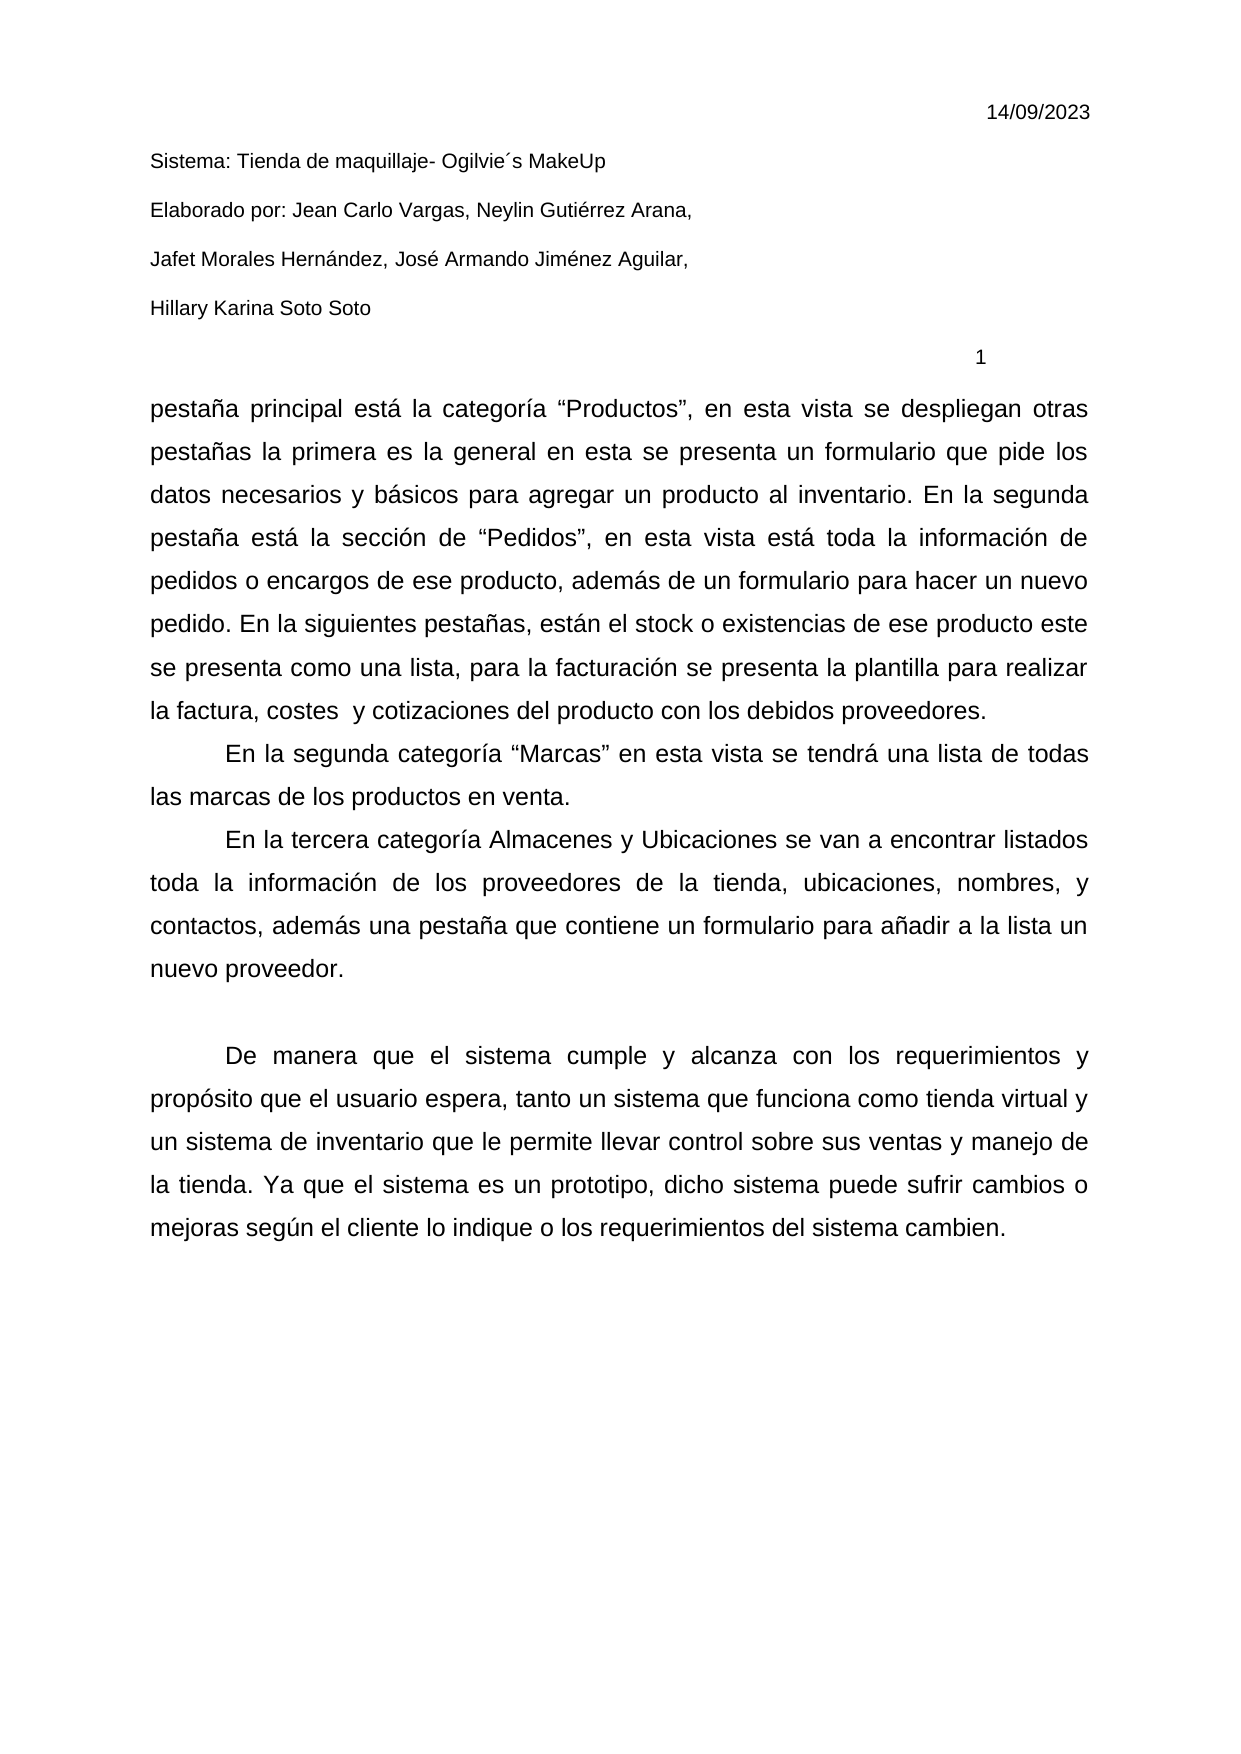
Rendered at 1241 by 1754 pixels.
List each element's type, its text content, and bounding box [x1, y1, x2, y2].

text En la segunda categoría “Marcas” en esta vista se tendrá una lista de todas las marcas de los productos en venta. [150, 739, 1090, 811]
text De manera que el sistema cumple y alcanza con los requerimientos y propósito que el usuario espera, tanto un sistema que funciona como tienda virtual y un sistema de inventario que le permite llevar control sobre sus ventas y manejo de la tienda. Ya que el sistema es un prototipo, dicho sistema puede sufrir cambios o mejoras según el cliente lo indique o los requerimientos del sistema cambien. [150, 1041, 1090, 1242]
text En la tercera categoría Almacenes y Ubicaciones se van a encontrar listados toda la información de los proveedores de la tienda, ubicaciones, nombres, y contactos, además una pestaña que contiene un formulario para añadir a la lista un nuevo proveedor. [150, 825, 1090, 983]
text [150, 394, 1090, 724]
